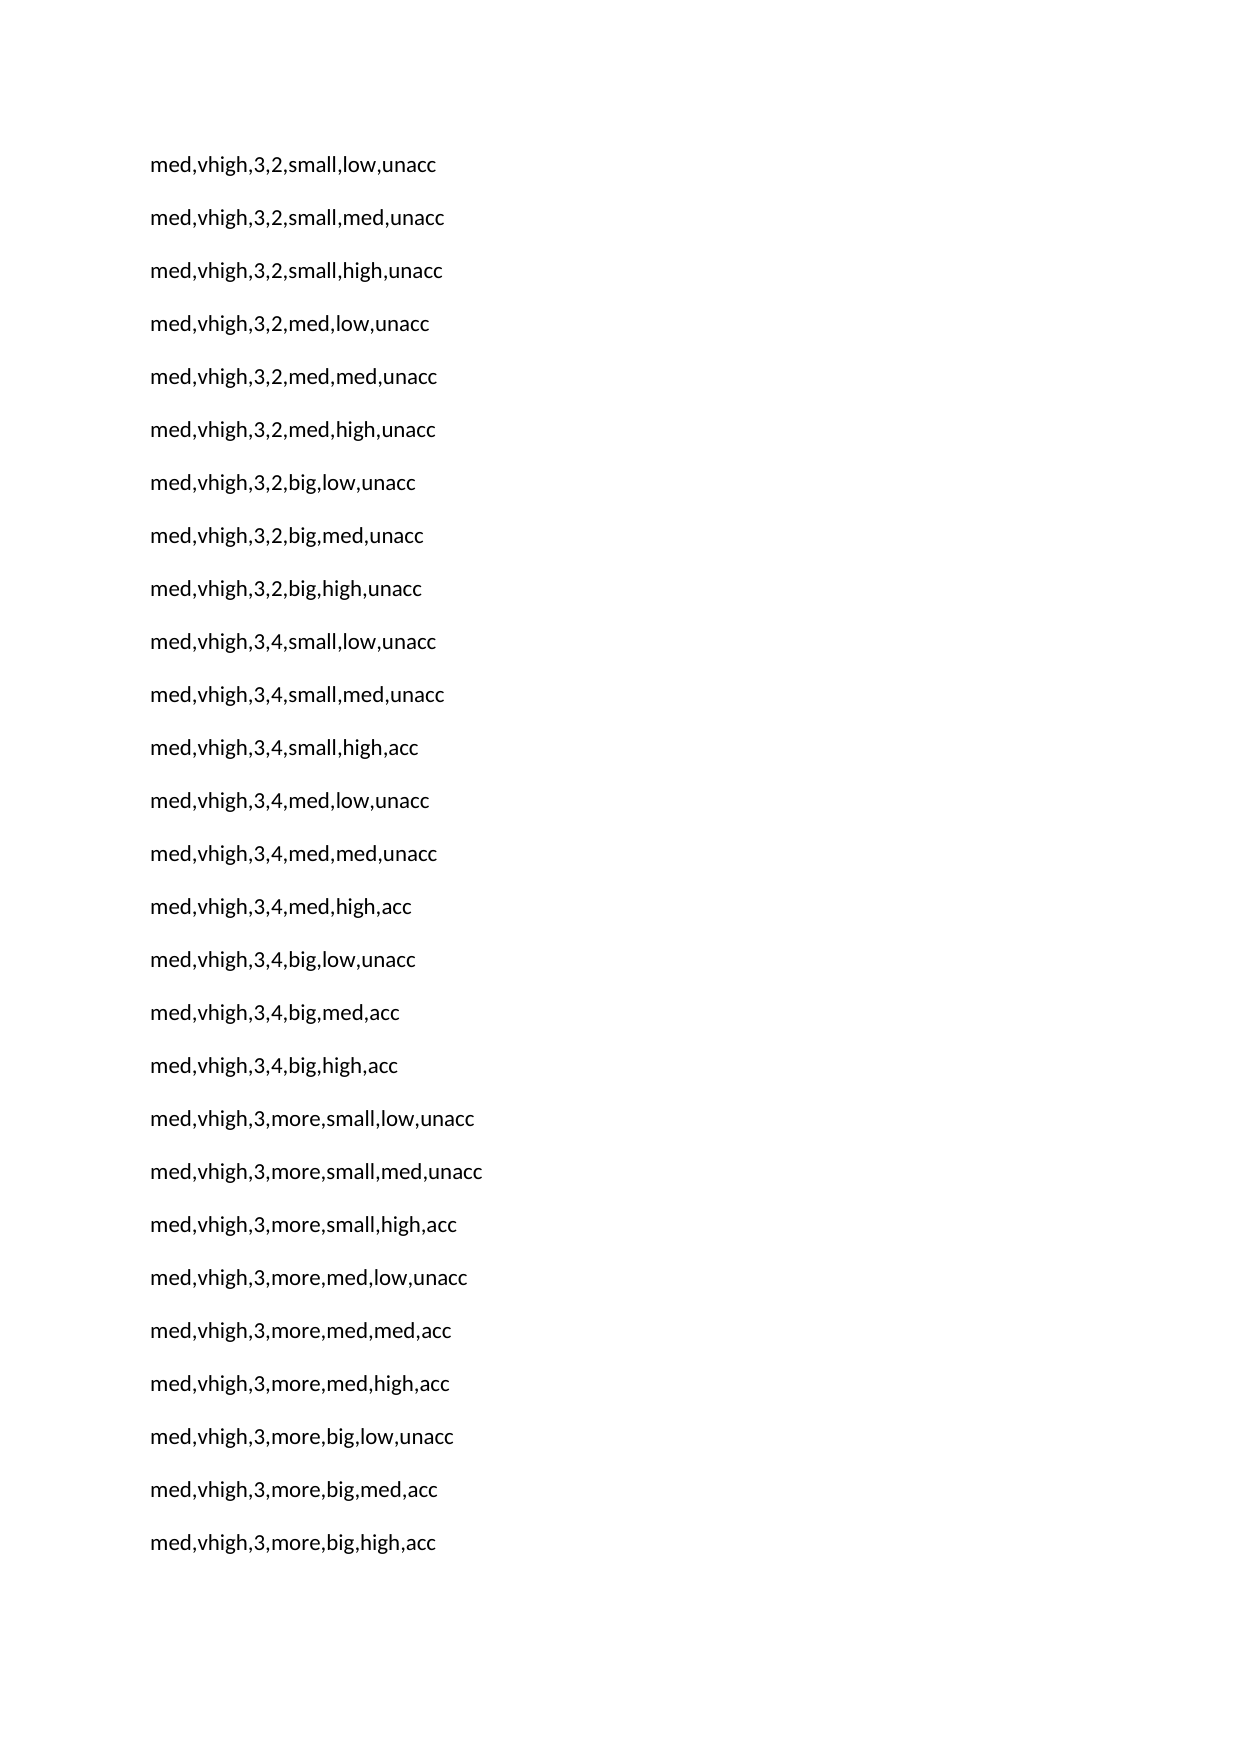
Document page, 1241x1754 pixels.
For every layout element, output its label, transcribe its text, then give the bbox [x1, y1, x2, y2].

text med,vhigh,3,2,small,high,unacc [150, 256, 1090, 284]
text med,vhigh,3,2,med,med,unacc [150, 362, 1090, 390]
text med,vhigh,3,4,med,high,acc [150, 892, 1090, 920]
text med,vhigh,3,4,big,high,acc [150, 1051, 1090, 1079]
text med,vhigh,3,4,small,high,acc [150, 733, 1090, 761]
text med,vhigh,3,2,big,high,unacc [150, 574, 1090, 602]
text med,vhigh,3,4,big,med,acc [150, 998, 1090, 1026]
text med,vhigh,3,more,med,med,acc [150, 1316, 1090, 1344]
text med,vhigh,3,more,big,med,acc [150, 1476, 1090, 1503]
text med,vhigh,3,4,med,low,unacc [150, 786, 1090, 814]
text med,vhigh,3,more,small,low,unacc [150, 1104, 1090, 1132]
text med,vhigh,3,more,small,med,unacc [150, 1157, 1090, 1185]
text med,vhigh,3,more,small,high,acc [150, 1210, 1090, 1238]
text med,vhigh,3,4,small,med,unacc [150, 680, 1090, 708]
text med,vhigh,3,more,med,low,unacc [150, 1263, 1090, 1291]
text med,vhigh,3,2,small,med,unacc [150, 203, 1090, 231]
text med,vhigh,3,4,med,med,unacc [150, 839, 1090, 867]
text med,vhigh,3,2,big,low,unacc [150, 468, 1090, 496]
text med,vhigh,3,4,small,low,unacc [150, 627, 1090, 655]
text med,vhigh,3,more,med,high,acc [150, 1369, 1090, 1397]
text med,vhigh,3,2,small,low,unacc [150, 150, 1090, 178]
text med,vhigh,3,2,big,med,unacc [150, 521, 1090, 549]
text med,vhigh,3,more,big,low,unacc [150, 1422, 1090, 1451]
text med,vhigh,3,4,big,low,unacc [150, 945, 1090, 973]
text med,vhigh,3,2,med,high,unacc [150, 415, 1090, 443]
text med,vhigh,3,2,med,low,unacc [150, 309, 1090, 337]
text med,vhigh,3,more,big,high,acc [150, 1528, 1090, 1557]
